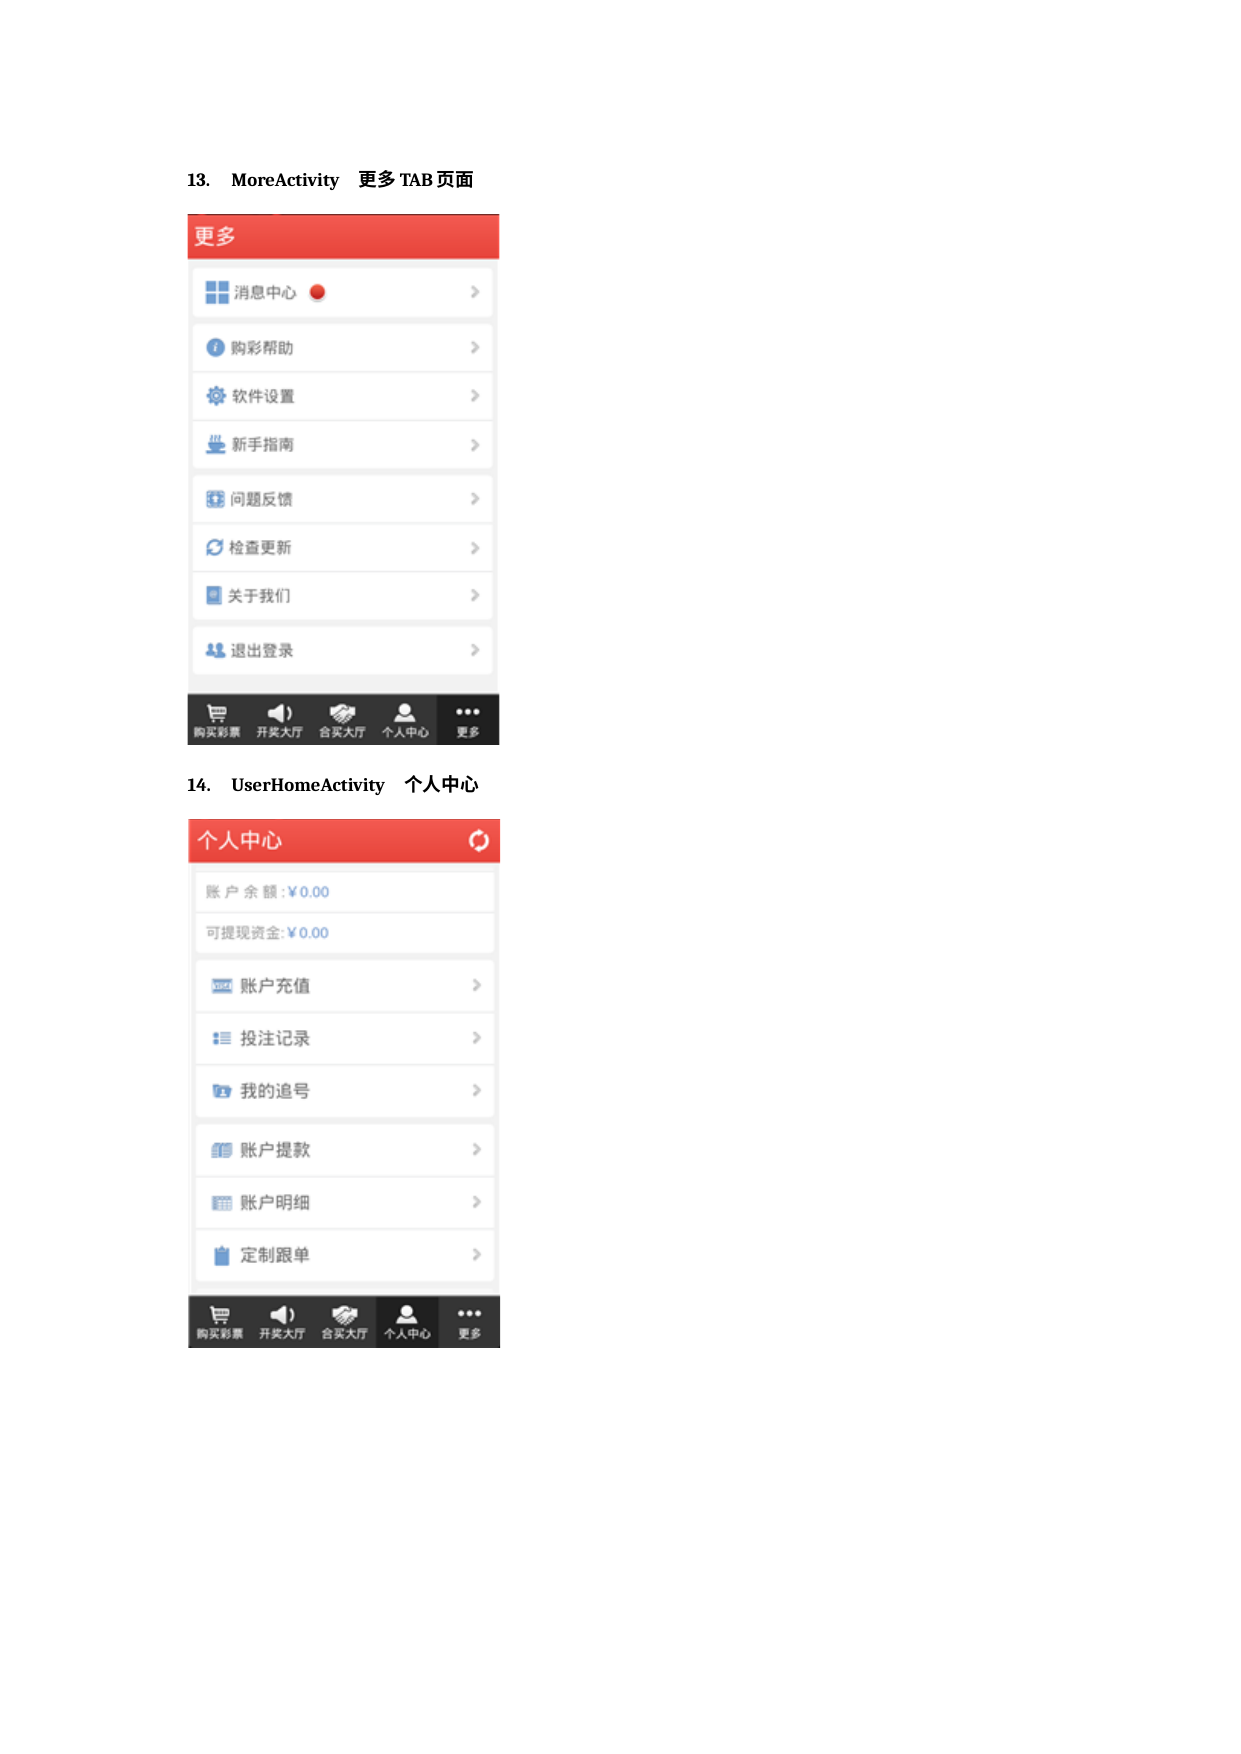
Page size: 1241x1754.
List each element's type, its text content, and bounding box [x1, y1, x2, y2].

subtitle MoreActivity 更多TAB页面 [187, 162, 1053, 194]
picture [187, 214, 501, 745]
picture [187, 819, 501, 1348]
subtitle UserHomeActivity 个人中心 [187, 767, 1053, 799]
